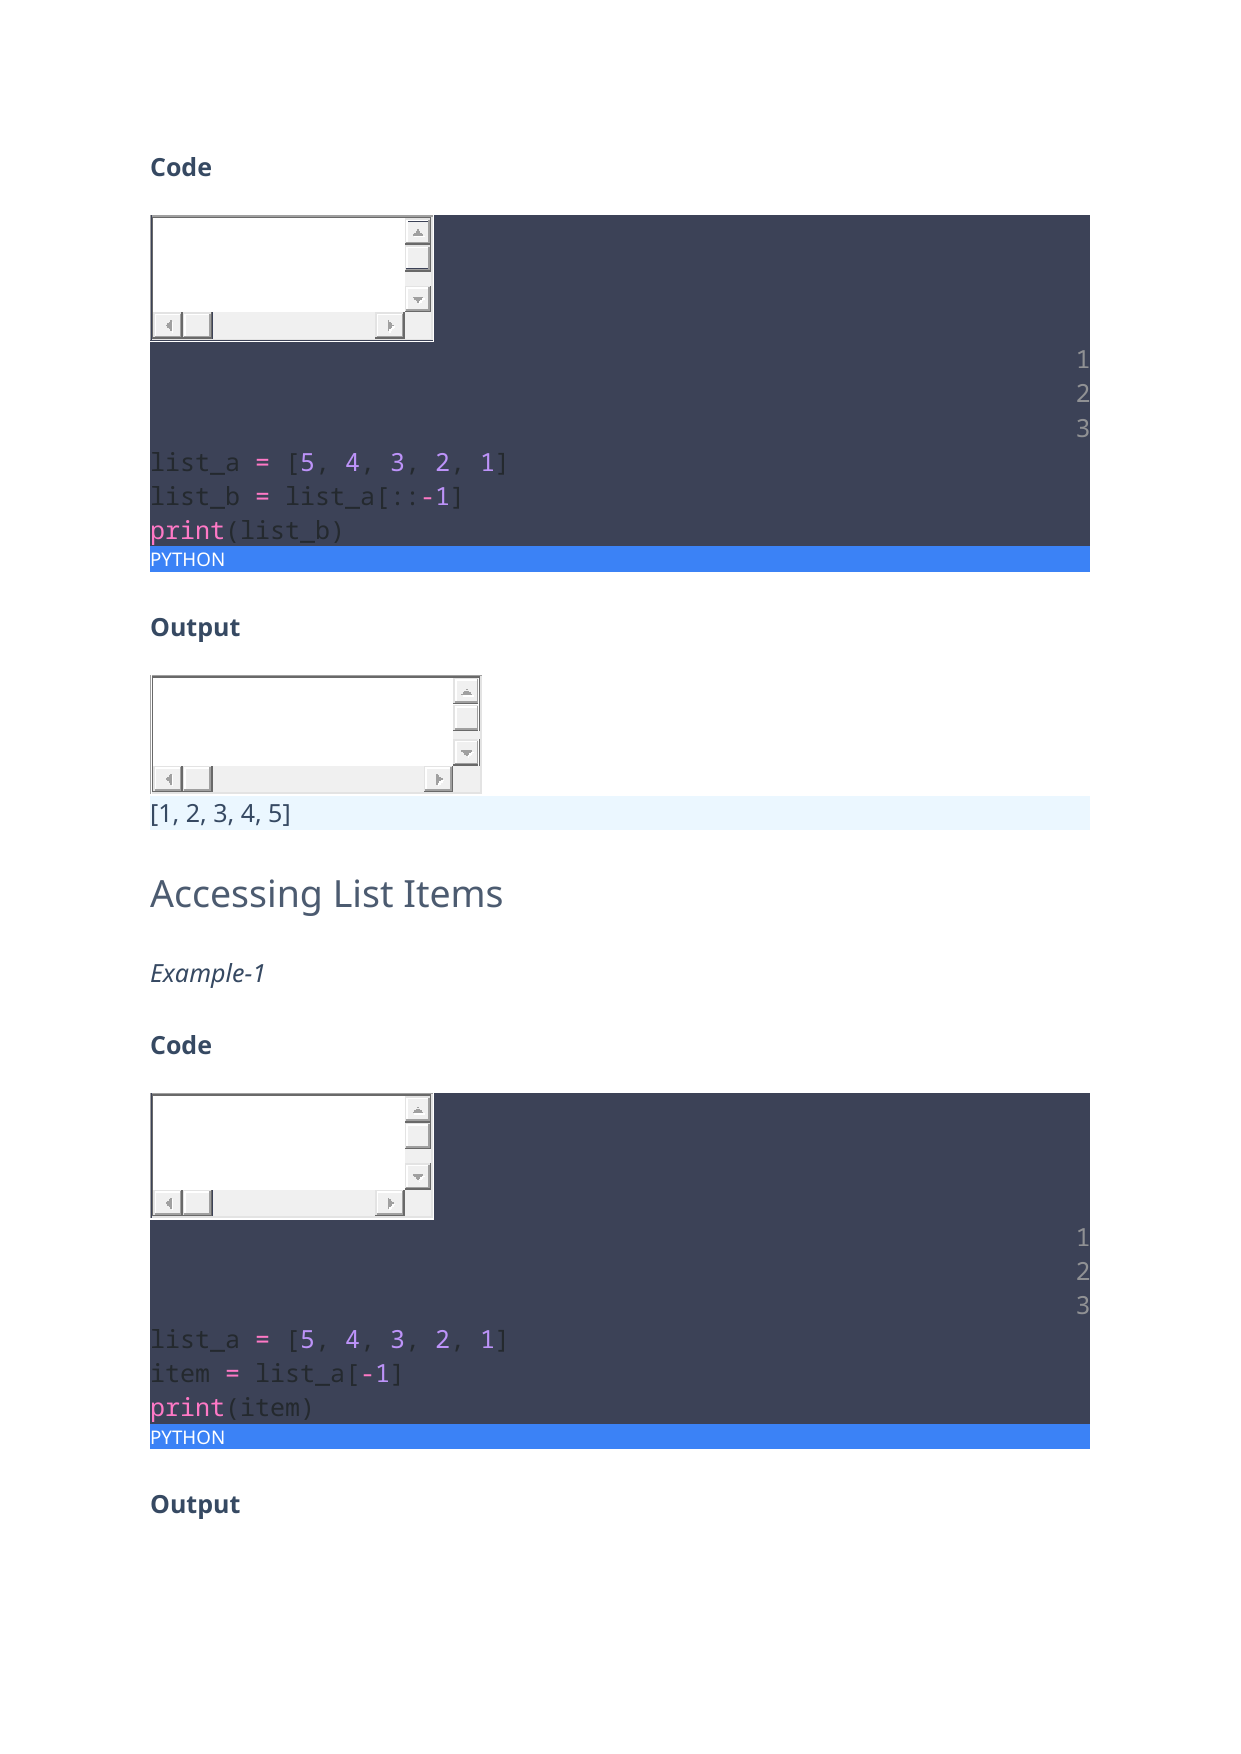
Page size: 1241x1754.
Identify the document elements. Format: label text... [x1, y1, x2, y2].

text [1, 2, 3, 4, 5] [150, 796, 1090, 830]
text item = list_a[-1] [150, 1356, 1090, 1390]
text Code [150, 1028, 1090, 1062]
text list_a = [5, 4, 3, 2, 1] [150, 444, 1090, 478]
text Output [150, 609, 1090, 643]
text 3 [150, 1288, 1090, 1322]
text 2 [150, 376, 1090, 410]
text list_a = [5, 4, 3, 2, 1] [150, 1322, 1090, 1356]
text Accessing List Items [150, 867, 1090, 918]
text Example-1 [150, 956, 1090, 990]
text print(item) [150, 1390, 1090, 1424]
text 3 [150, 410, 1090, 444]
text PYTHON [150, 546, 1090, 572]
text 1 [150, 1220, 1090, 1254]
text 2 [150, 1254, 1090, 1288]
text Code [150, 150, 1090, 184]
text print(list_b) [150, 512, 1090, 546]
text PYTHON [150, 1424, 1090, 1449]
text 1 [150, 342, 1090, 376]
text Output [150, 1487, 1090, 1521]
text list_b = list_a[::-1] [150, 478, 1090, 512]
